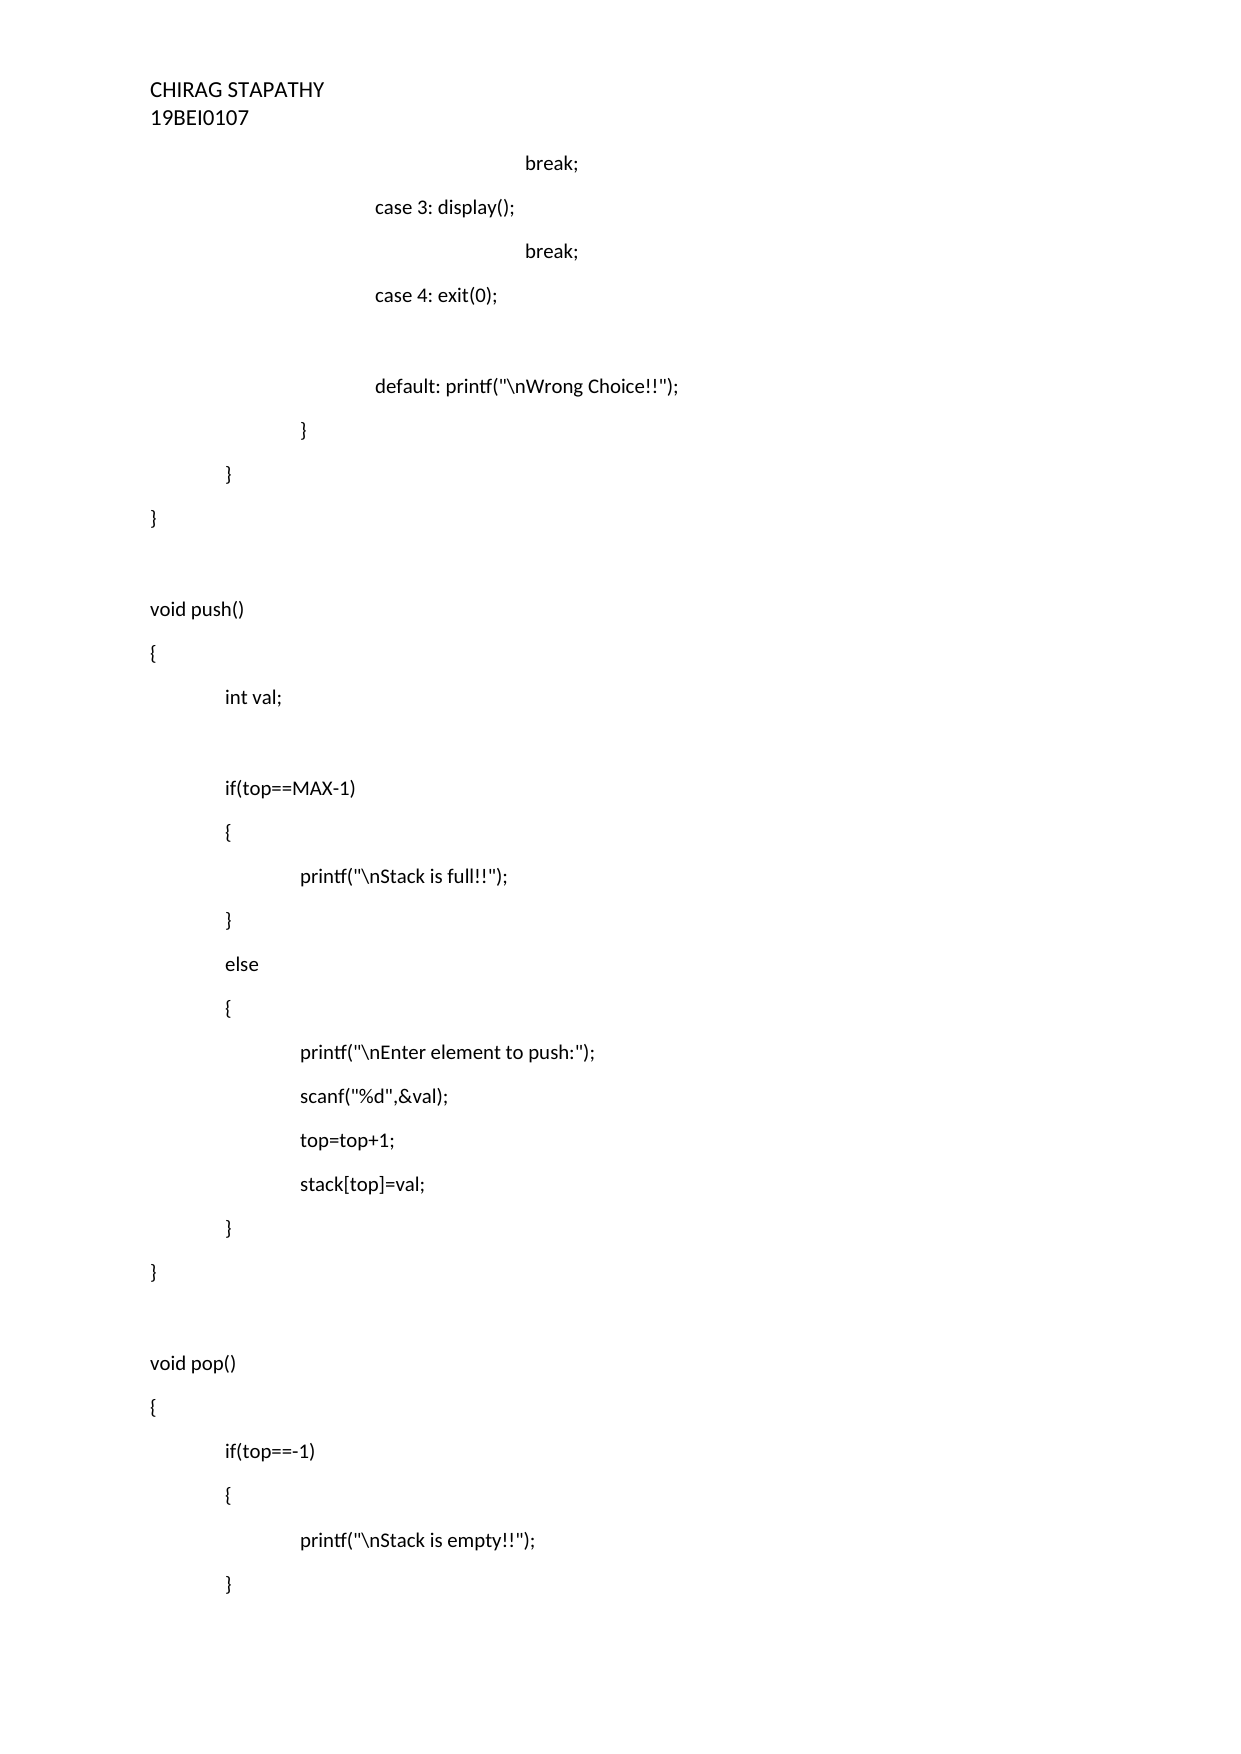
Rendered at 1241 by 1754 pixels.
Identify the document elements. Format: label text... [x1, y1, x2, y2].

text stack[top]=val; [150, 1171, 1090, 1197]
text { [150, 1394, 1090, 1420]
text { [150, 640, 1090, 666]
text printf("\nStack is full!!"); [150, 863, 1090, 888]
text case 4: exit(0); [150, 282, 1090, 308]
text { [150, 819, 1090, 844]
text } [150, 1216, 1090, 1241]
text } [150, 505, 1090, 531]
text case 3: display(); [150, 194, 1090, 219]
text } [150, 417, 1090, 442]
text { [150, 995, 1090, 1021]
text } [150, 1259, 1090, 1285]
text void pop() [150, 1351, 1090, 1376]
text printf("\nStack is empty!!"); [150, 1527, 1090, 1552]
text } [150, 1571, 1090, 1596]
text } [150, 907, 1090, 932]
text if(top==-1) [150, 1439, 1090, 1464]
text default: printf("\nWrong Choice!!"); [150, 373, 1090, 398]
text scanf("%d",&val); [150, 1083, 1090, 1109]
text printf("\nEnter element to push:"); [150, 1039, 1090, 1065]
text break; [150, 238, 1090, 263]
text int val; [150, 684, 1090, 709]
text top=top+1; [150, 1127, 1090, 1153]
text void push() [150, 596, 1090, 621]
text break; [150, 150, 1090, 175]
text else [150, 951, 1090, 977]
text { [150, 1483, 1090, 1508]
text if(top==MAX-1) [150, 775, 1090, 800]
text } [150, 461, 1090, 486]
